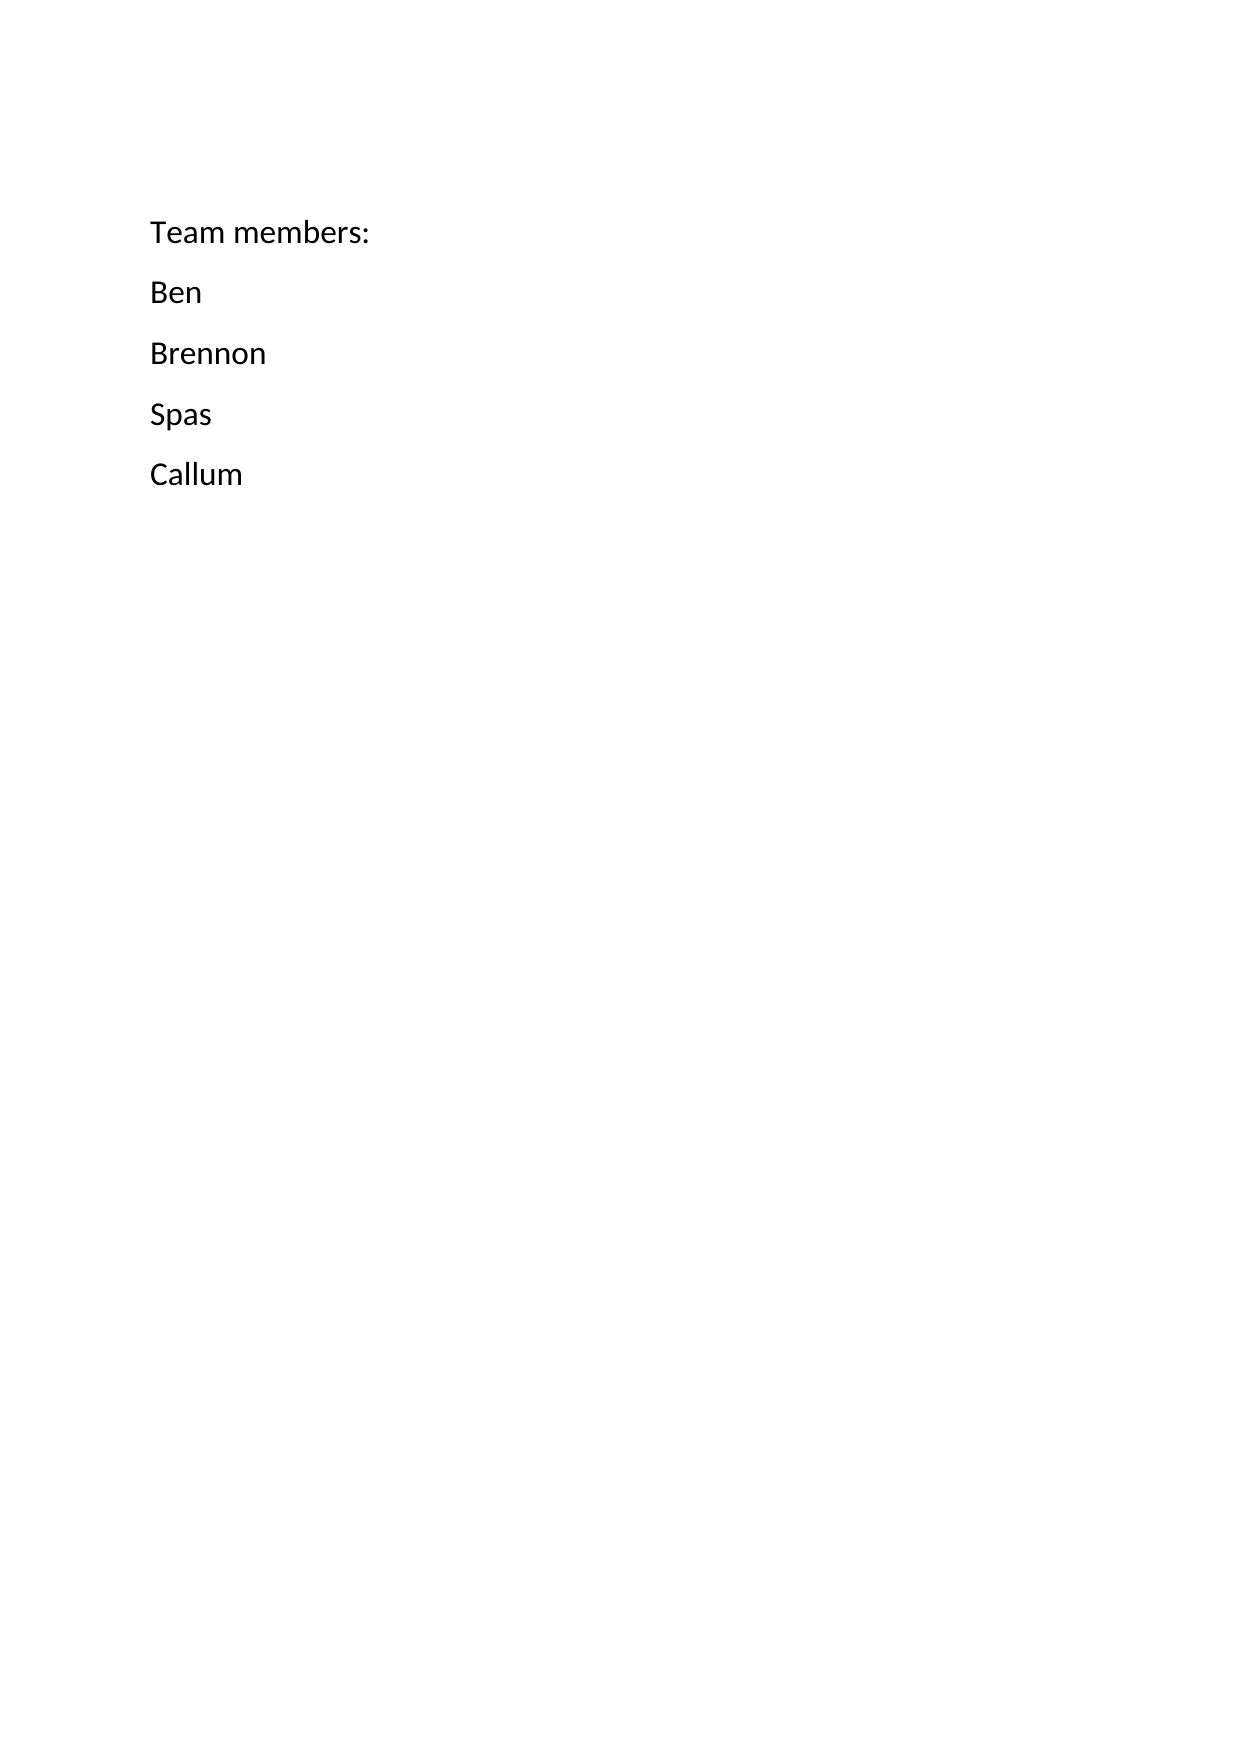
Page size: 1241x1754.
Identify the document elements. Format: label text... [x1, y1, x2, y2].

text Spas [150, 392, 1090, 433]
text Ben [150, 271, 1090, 312]
text Callum [150, 453, 1090, 494]
text Team members: [150, 211, 1090, 251]
text Brennon [150, 332, 1090, 373]
